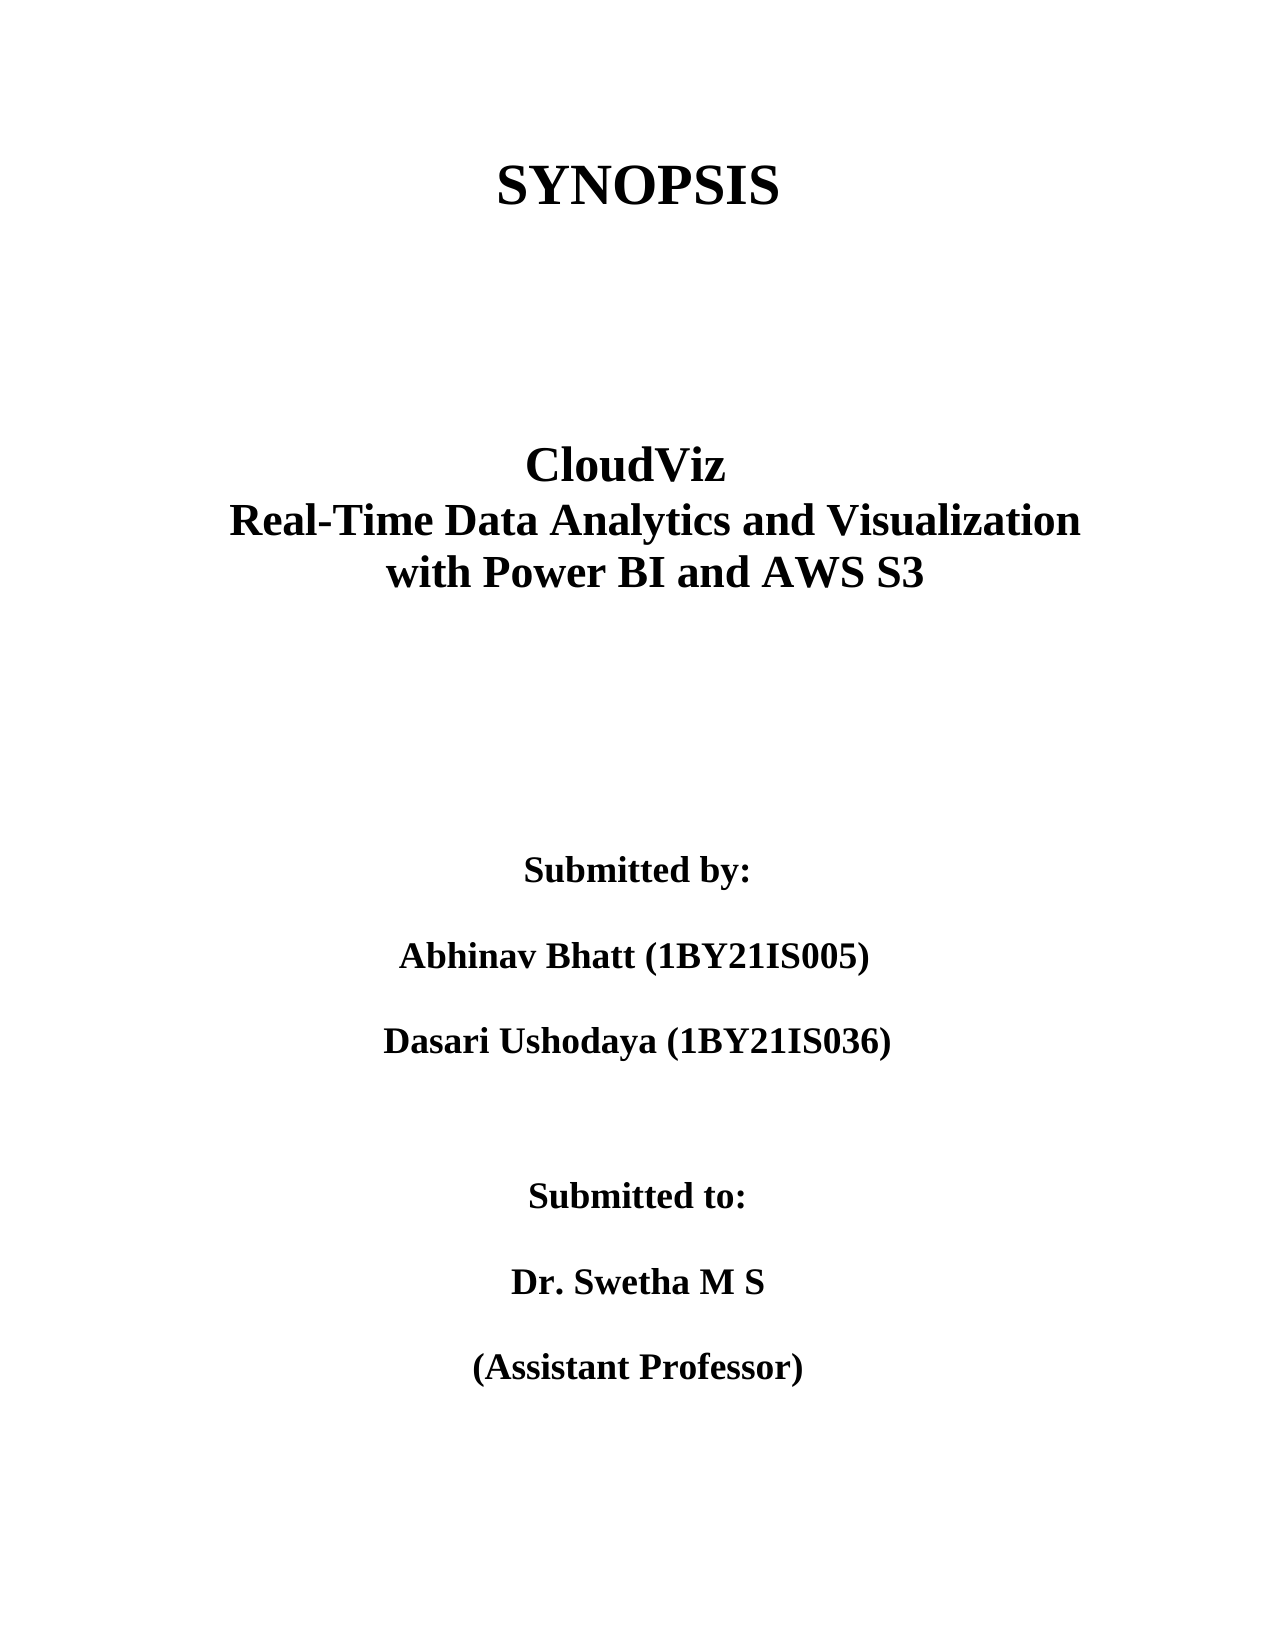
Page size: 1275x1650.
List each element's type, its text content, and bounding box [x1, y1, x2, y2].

text Real-Time Data Analytics and Visualization with Power BI and AWS S3 [214, 492, 1096, 598]
text Abhinav Bhatt (1BY21IS005) [326, 933, 948, 976]
text Dasari Ushodaya (1BY21IS036) [326, 1019, 948, 1062]
text Submitted to: [326, 1174, 949, 1217]
text CloudViz [326, 435, 949, 492]
title SYNOPSIS [326, 150, 951, 217]
text Submitted by: [326, 848, 949, 891]
text Dr.Swetha M S (Assistant Professor) [470, 1259, 805, 1388]
